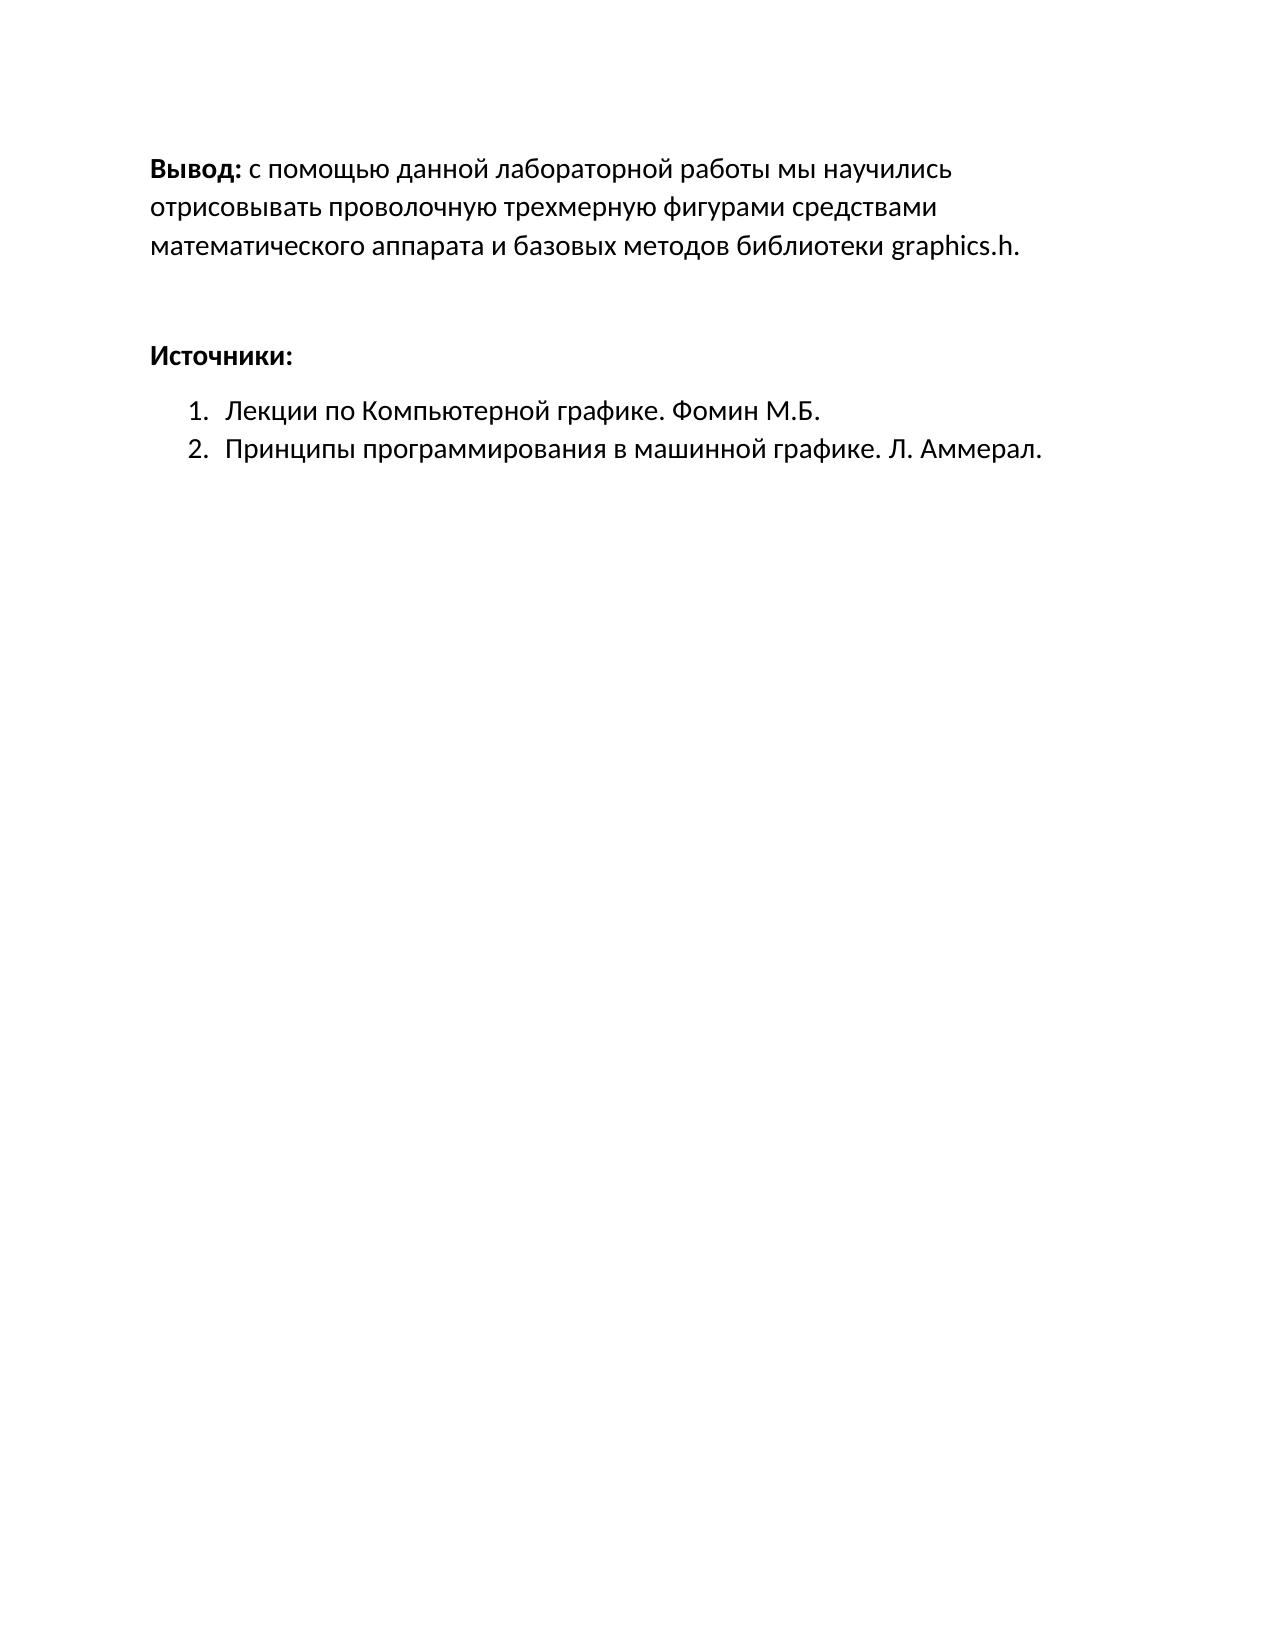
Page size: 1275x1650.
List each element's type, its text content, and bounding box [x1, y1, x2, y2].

text Источники: [150, 337, 1125, 373]
text Вывод: с помощью данной лабораторной работы мы научились отрисовывать проволочную трехмерную фигурами средствами математического аппарата и базовых методов библиотеки graphics.h. [150, 150, 1125, 262]
list Принципы программирования в машинной графике. Л. Аммерал. [187, 431, 1125, 466]
list Лекции по Компьютерной графике. Фомин М.Б. [187, 392, 1125, 428]
